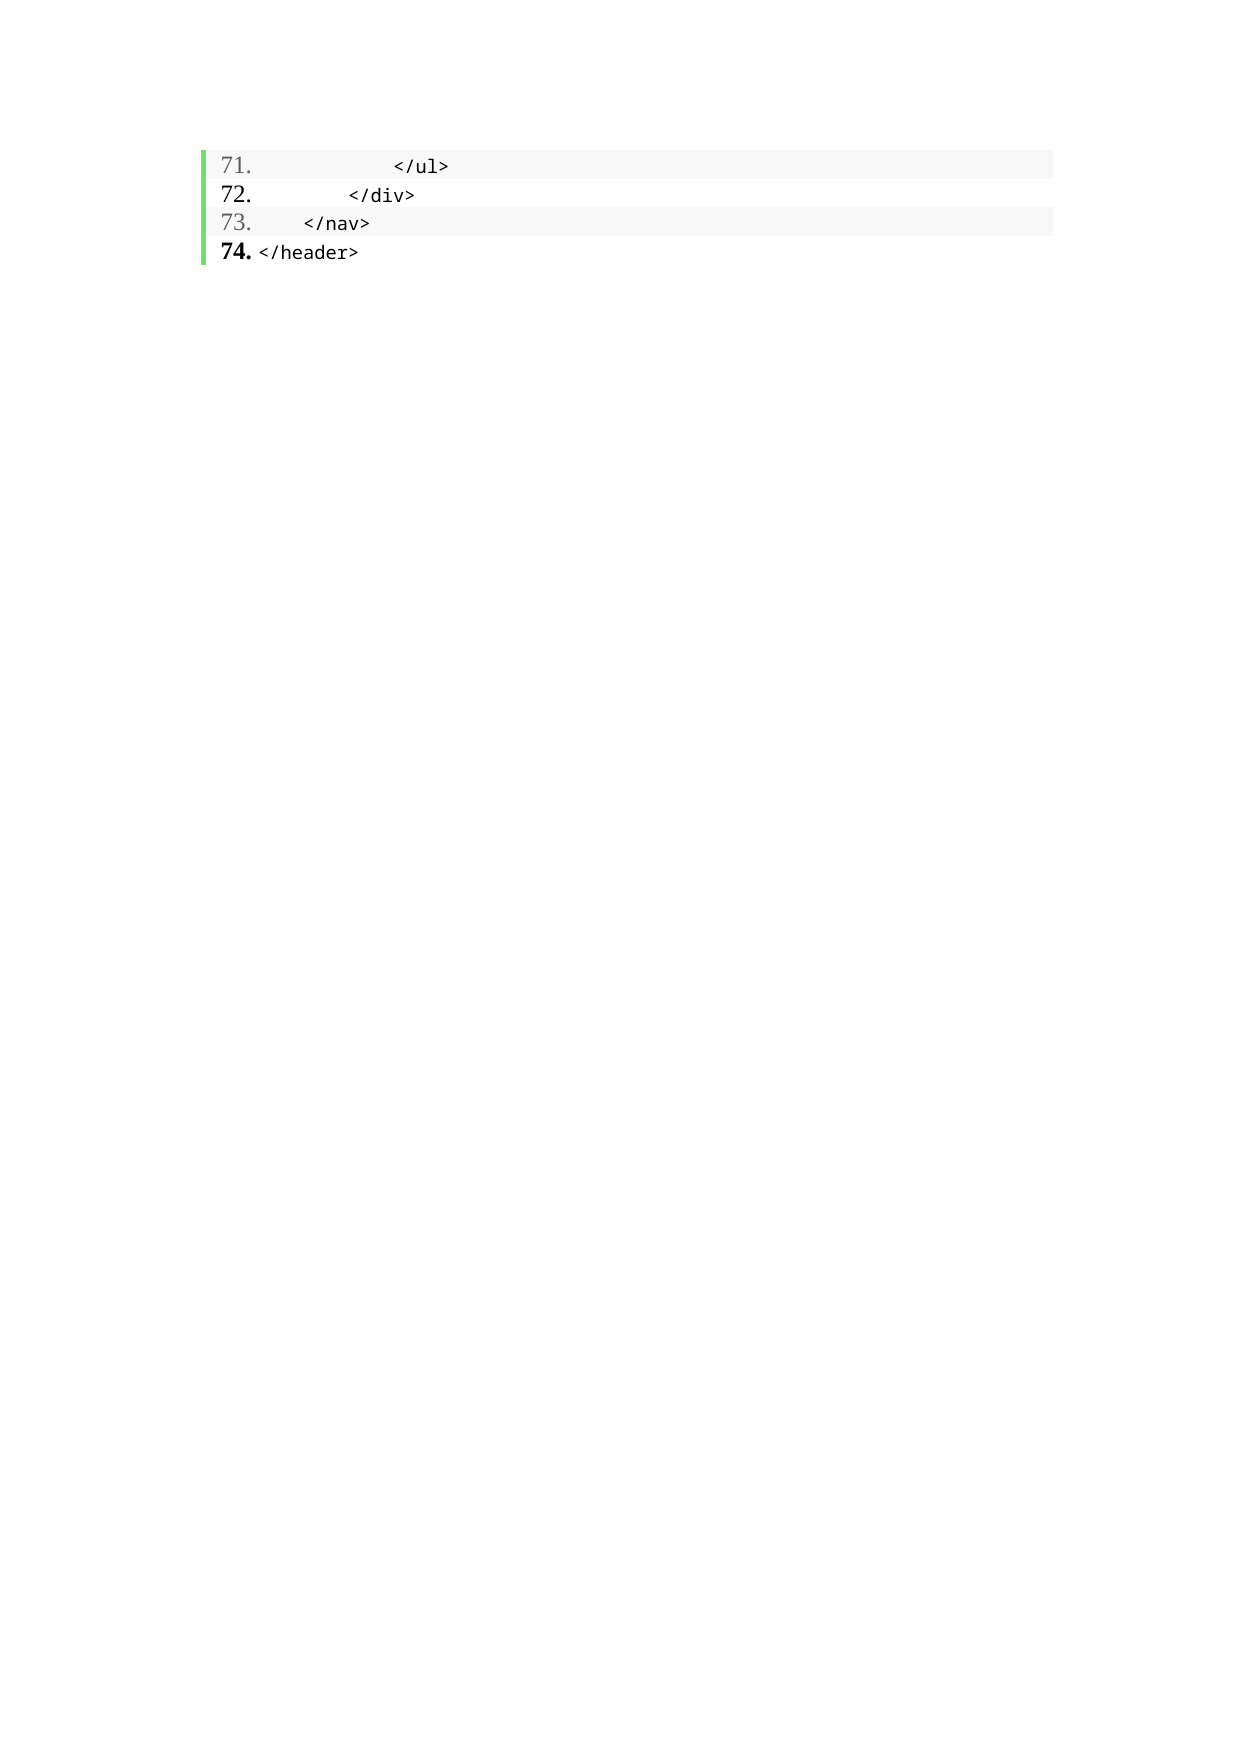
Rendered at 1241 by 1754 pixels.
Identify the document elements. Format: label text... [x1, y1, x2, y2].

list </ul> [206, 150, 1053, 179]
list </nav> [206, 207, 1053, 236]
list </header> [206, 236, 1053, 265]
list </div> [206, 179, 1053, 207]
